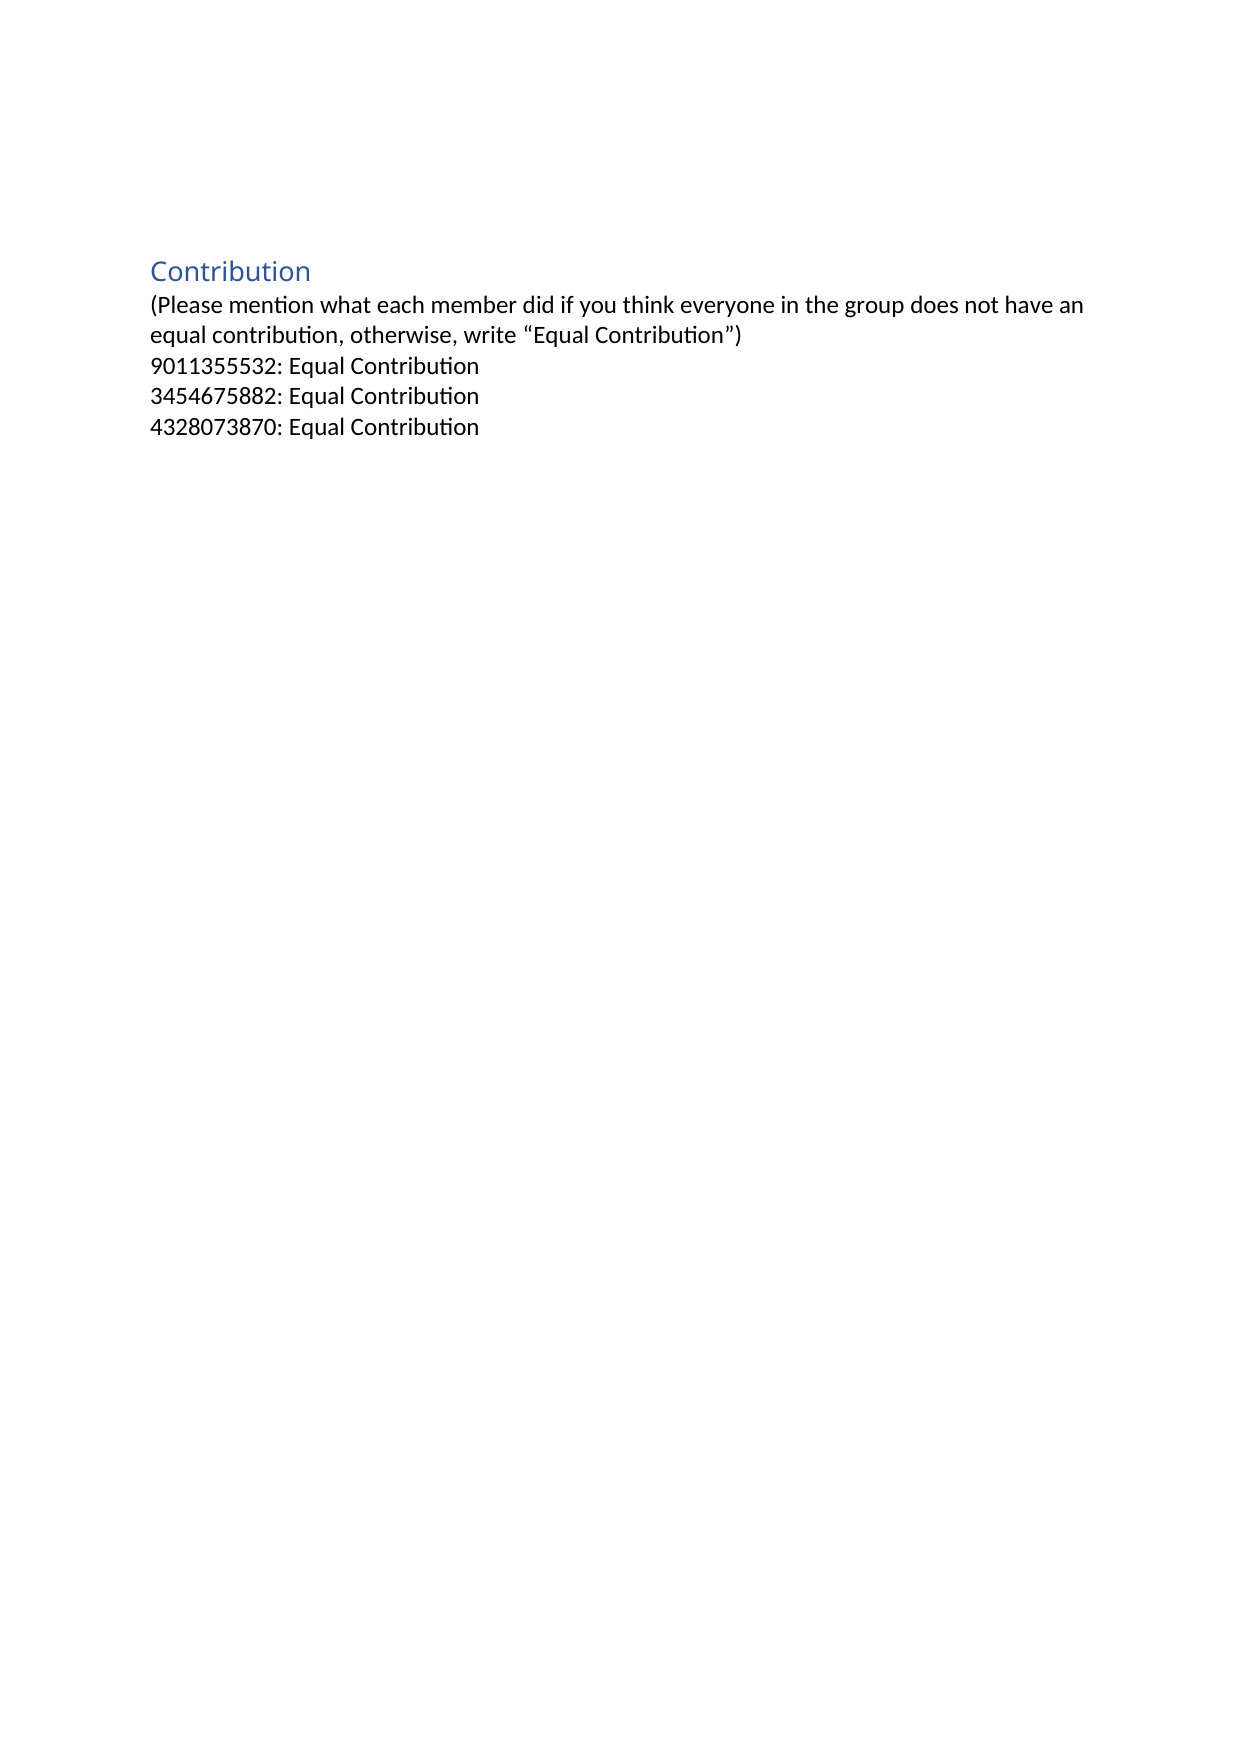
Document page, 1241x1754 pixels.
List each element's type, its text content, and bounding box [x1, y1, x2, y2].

subtitle Contribution [150, 252, 1090, 289]
text 9011355532: Equal Contribution [150, 350, 1090, 381]
text 3454675882: Equal Contribution [150, 381, 1090, 411]
text (Please mention what each member did if you think everyone in the group does not have an equal contribution, otherwise, write “Equal Contribution”) [150, 289, 1090, 350]
text 4328073870: Equal Contribution [150, 411, 1090, 442]
